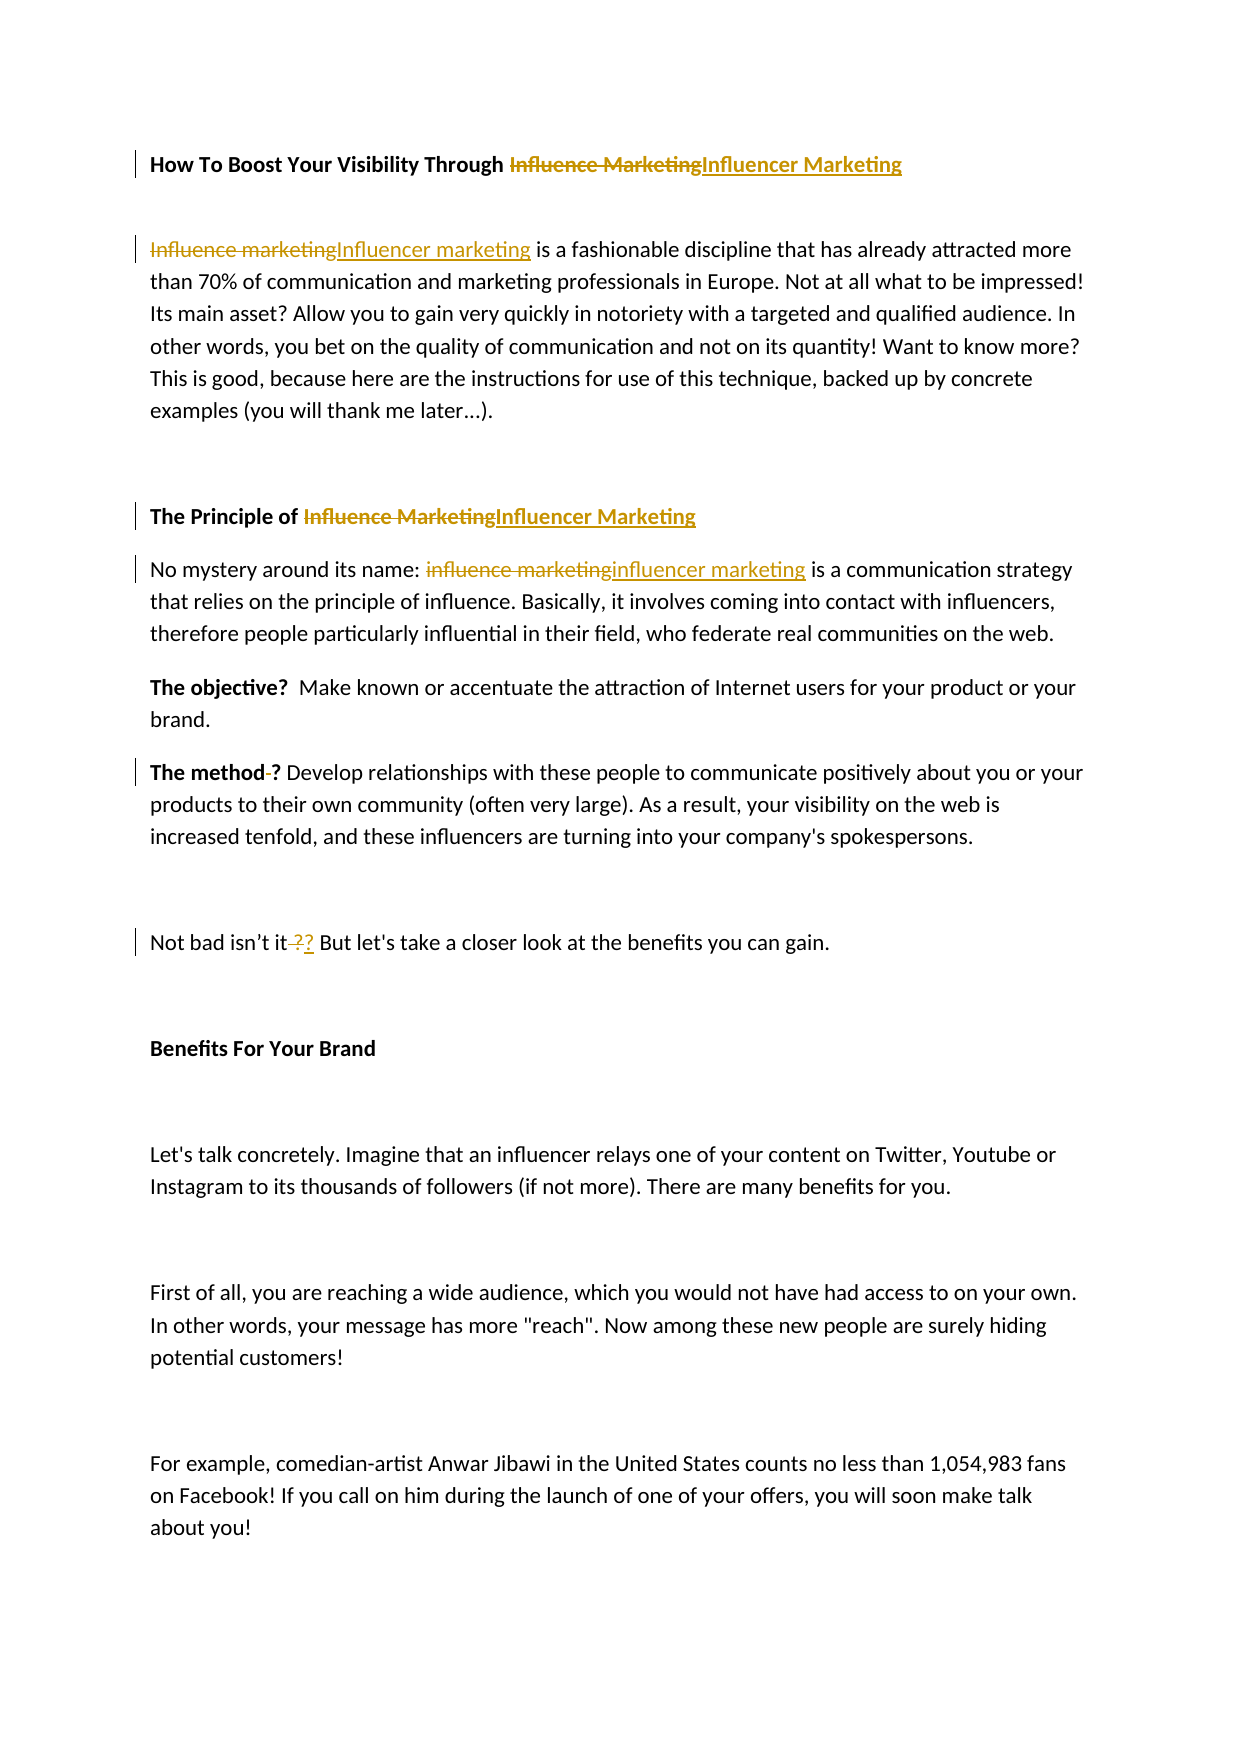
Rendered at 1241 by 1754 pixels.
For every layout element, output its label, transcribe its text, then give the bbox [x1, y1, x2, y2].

text Benefits For Your Brand [150, 1034, 1090, 1062]
text How To Boost Your Visibility Through [150, 150, 1090, 210]
text The method? Develop relationships with these people to communicate positively about you or your products to their own community (often very large). As a result, your visibility on the web is increased tenfold, and these influencers are turning into your company's spokespersons. [150, 758, 1090, 850]
text For example, comedian-artist Anwar Jibawi in the United States counts no less than 1,054,983 fans on Facebook! If you call on him during the launch of one of your offers, you will soon make talk about you! [150, 1449, 1090, 1541]
text No mystery around its name: is a communication strategy that relies on the principle of influence. Basically, it involves coming into contact with influencers, therefore people particularly influential in their field, who federate real communities on the web. [150, 555, 1090, 648]
text First of all, you are reaching a wide audience, which you would not have had access to on your own. In other words, your message has more "reach". Now among these new people are surely hiding potential customers! [150, 1278, 1090, 1371]
text is a fashionable discipline that has already attracted more than 70% of communication and marketing professionals in Europe. Not at all what to be impressed! Its main asset? Allow you to gain very quickly in notoriety with a targeted and qualified audience. In other words, you bet on the quality of communication and not on its quantity! Want to know more? This is good, because here are the instructions for use of this technique, backed up by concrete examples (you will thank me later...). [150, 235, 1090, 424]
text The objective? Make known or accentuate the attraction of Internet users for your product or your brand. [150, 673, 1090, 733]
text The Principle of [150, 502, 1090, 530]
text Let's talk concretely. Imagine that an influencer relays one of your content on Twitter, Youtube or Instagram to its thousands of followers (if not more). There are many benefits for you. [150, 1140, 1090, 1201]
text Not bad isn’t it But let's take a closer look at the benefits you can gain. [150, 928, 1090, 956]
